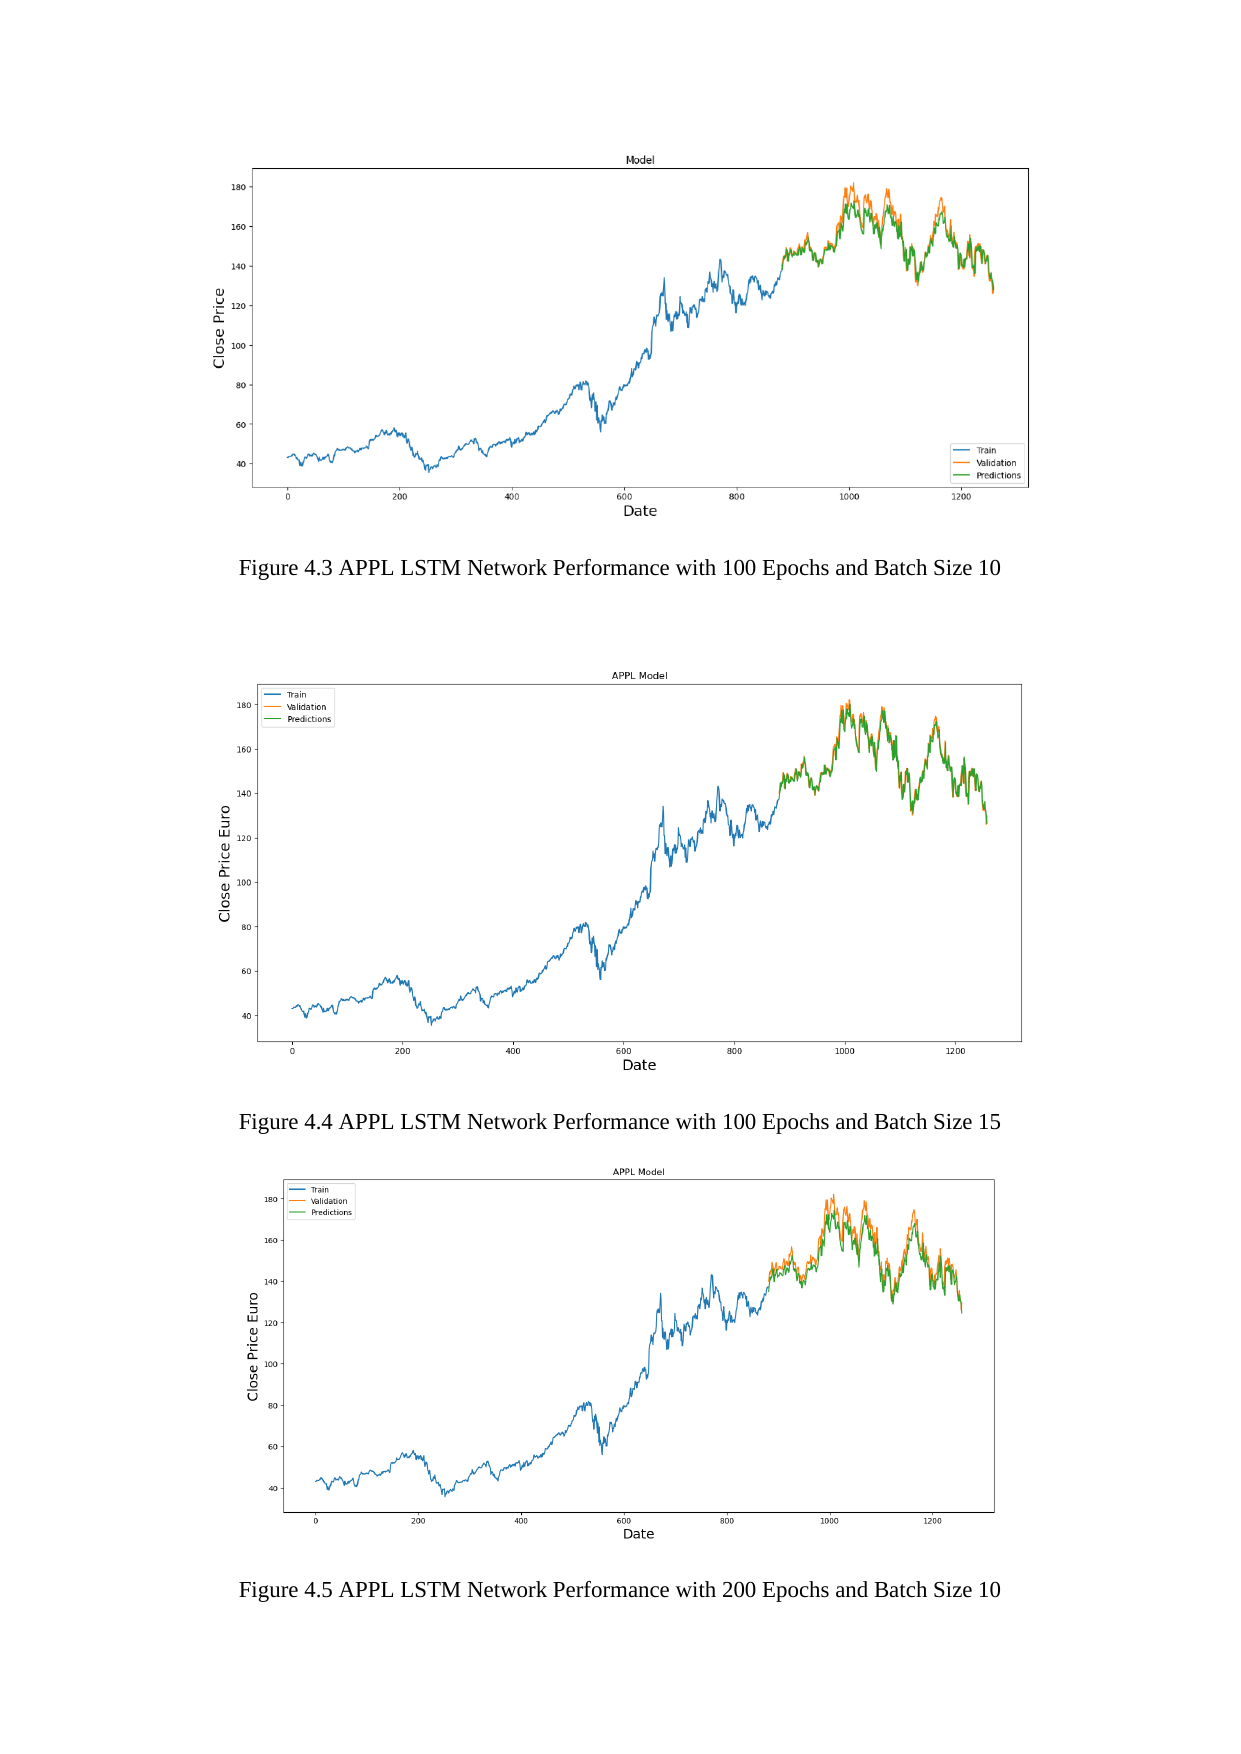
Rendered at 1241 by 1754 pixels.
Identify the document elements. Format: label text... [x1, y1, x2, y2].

text Figure 4.3 APPL LSTM Network Performance with 100 Epochs and Batch Size 10 [150, 554, 1090, 580]
text Figure 4.5 APPL LSTM Network Performance with 200 Epochs and Batch Size 10 [150, 1577, 1090, 1603]
text Figure 4.4 APPL LSTM Network Performance with 100 Epochs and Batch Size 15 [150, 1108, 1090, 1134]
picture [213, 666, 1027, 1078]
picture [207, 150, 1034, 524]
picture [242, 1164, 998, 1546]
